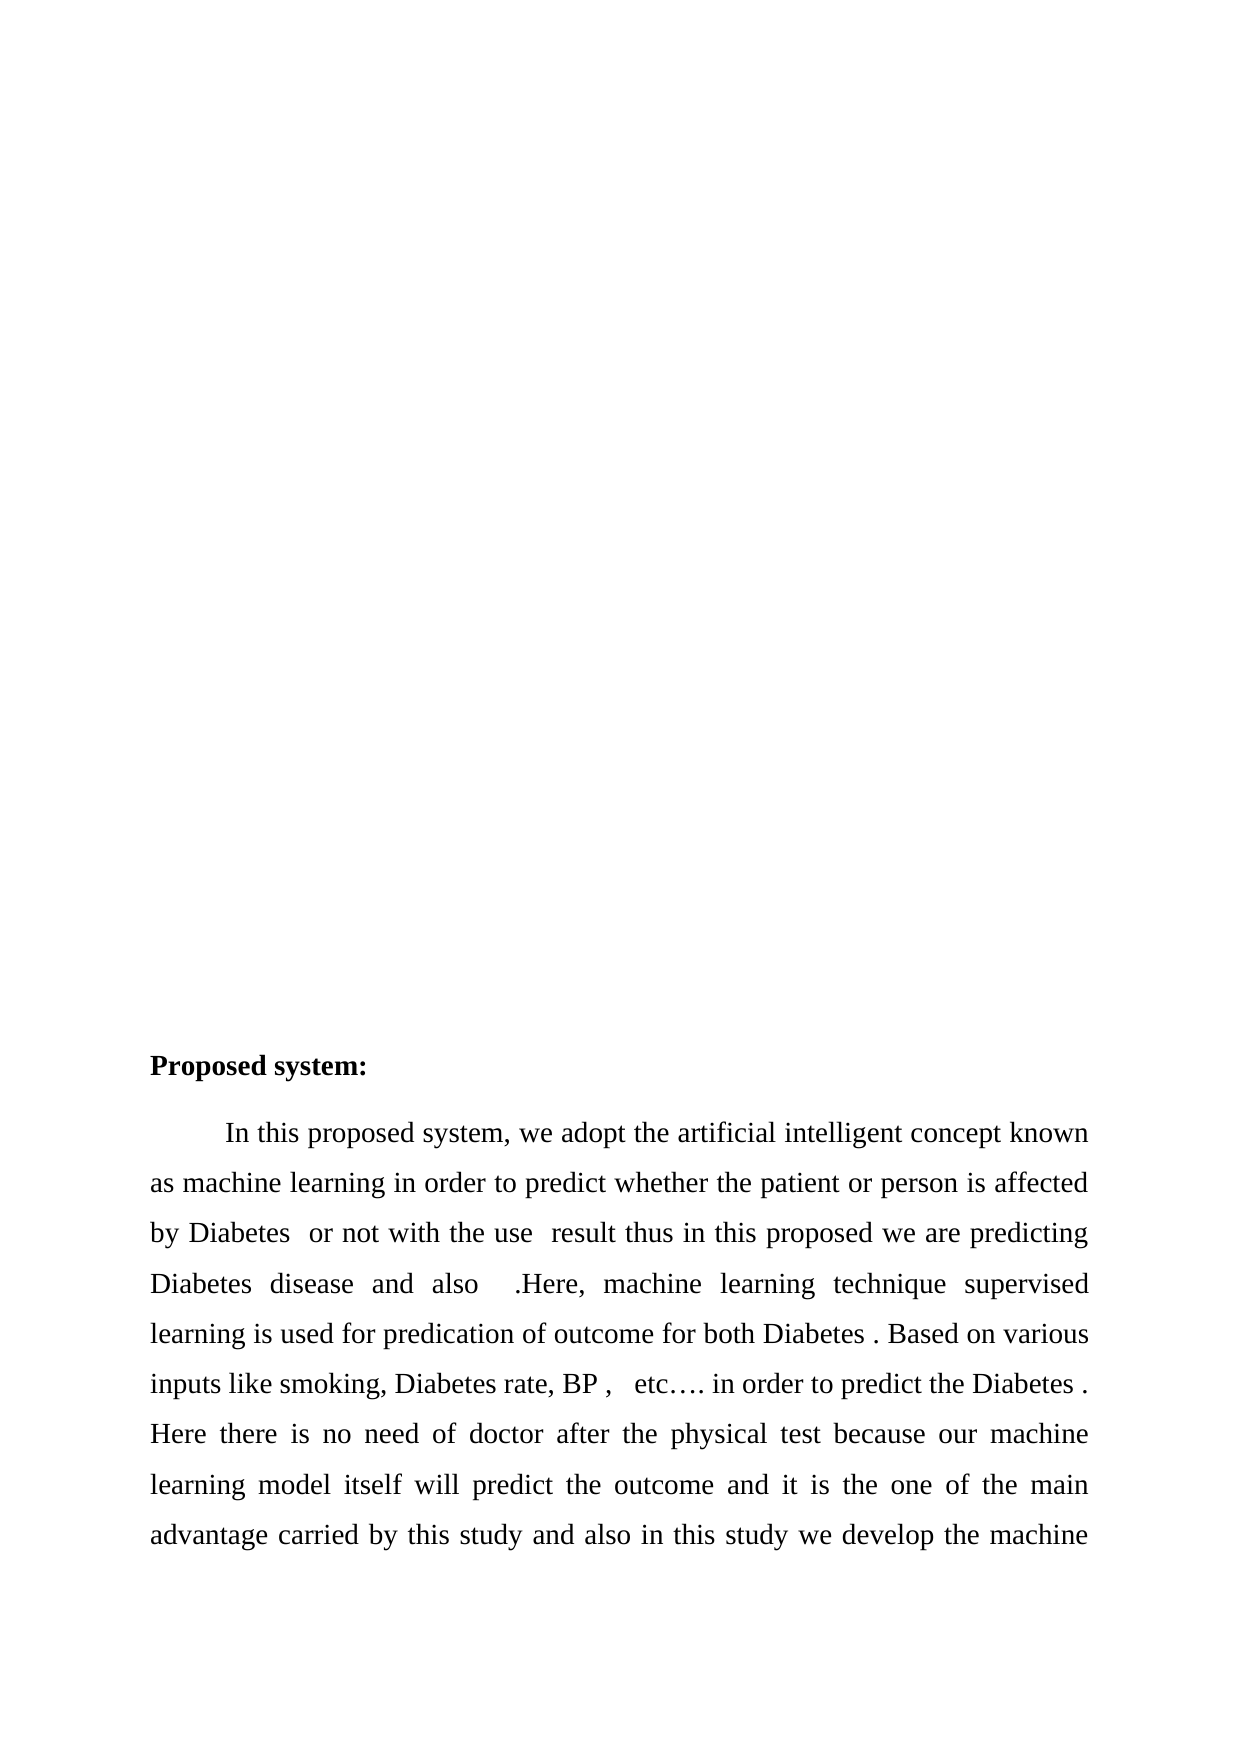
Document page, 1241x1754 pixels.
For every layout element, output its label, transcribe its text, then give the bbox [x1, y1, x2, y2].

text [150, 1115, 1090, 1551]
text Proposed system: [150, 1048, 1090, 1081]
